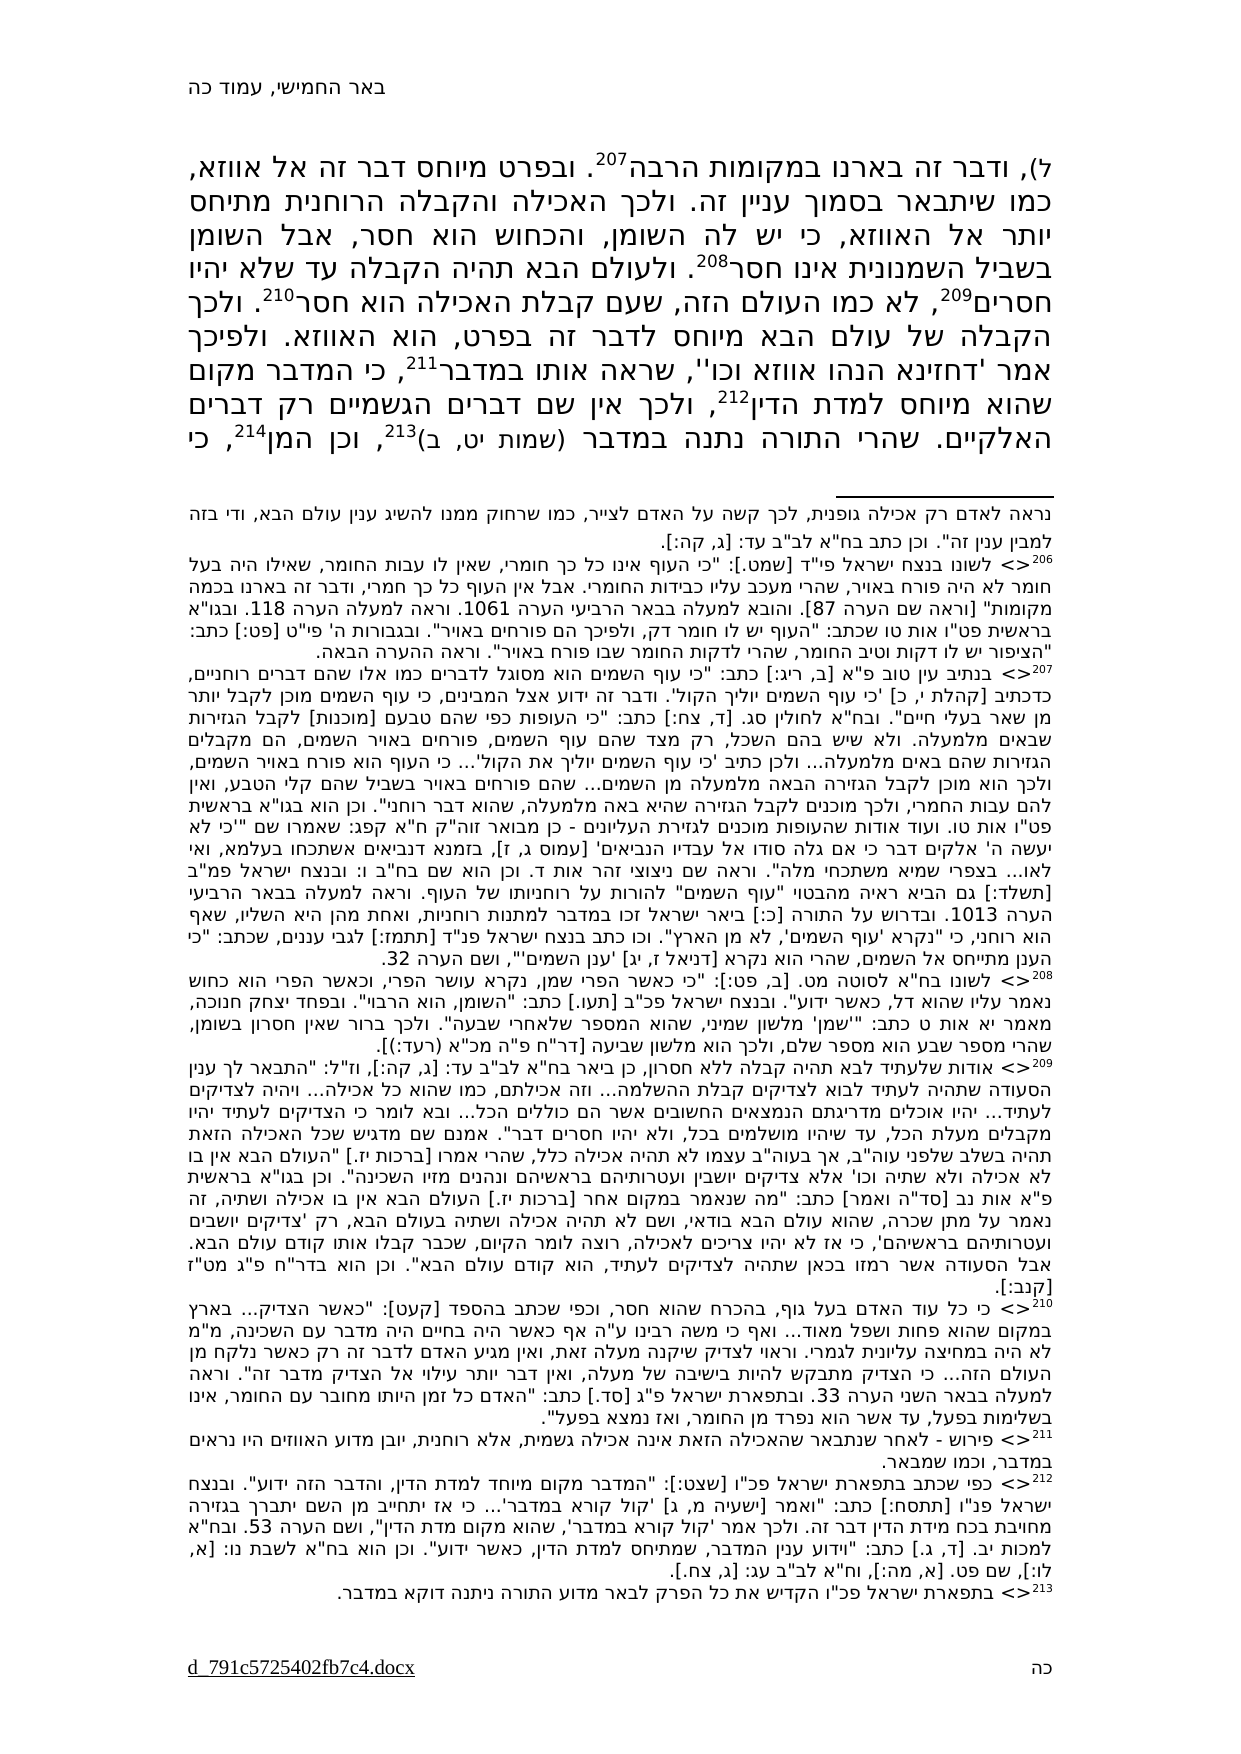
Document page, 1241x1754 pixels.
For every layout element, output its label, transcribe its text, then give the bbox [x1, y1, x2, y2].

text #ומפני כי= אין אותה אכילה גשמית, לכך מייחס האכילה הזאת אל אווזא שהוא עוף, שכל עוף אין בו כבידות חמרי גשמי, רק הוא מיוחס אל הרוחני, שהרי הוא פורח באויר, ונקרא "עוף השמים" (בראשית א, ל), ודבר זה בארנו במקומות הרבה. ובפרט מיוחס דבר זה אל אווזא, כמו שיתבאר בסמוך עניין זה. ולכך האכילה והקבלה הרוחנית מתיחס יותר אל האווזא, כי יש לה השומן, והכחוש הוא חסר, אבל השומן בשביל השמנונית אינו חסר. ולעולם הבא תהיה הקבלה עד שלא יהיו חסרים, לא כמו העולם הזה, שעם קבלת האכילה הוא חסר. ולכך הקבלה של עולם הבא מיוחס לדבר זה בפרט, הוא האווזא. ולפיכך אמר 'דחזינא הנהו אווזא וכו'', שראה אותו במדבר, כי המדבר מקום שהוא מיוחס למדת הדין, ולכך אין שם דברים הגשמיים רק דברים האלקיים. שהרי התורה נתנה במדבר (שמות יט, ב), וכן המן, כי הדברים גשמיים אין עומדים במדת הדין, רק מצד החסד והטוב. ומצד (-ש-)מדת הדין היה ראוי שיהיה השפע הטוב בעולם הזה, רק המקבל אינו ראוי לזה. ולכך אמר 'דהוי נגדא נחלא משחא מתחותייהו', רוצה לומר כי העולם הזה ראוי מצד הדין לקבל שפע כמו זה. וכבר אמרנו כי השומן מורה על השלימות הגמור, הפך הכחוש שהוא חסר לגמרי. וכאשר הגוף הוא שלם, מסתלקים הנוצות, כמו שהשערות הם גדלים כאשר יש כחישותא, כדכתיב (דברים לב, כד) "מזי רעב". והפך זה, יש כאן סלוק השערות כאשר הדבר בשלימות. ולכך אמר דשמטי גדפייהו משמנייהו, שזה מורה על שלימות גמור מבלי חסרון. [187, 150, 1053, 456]
